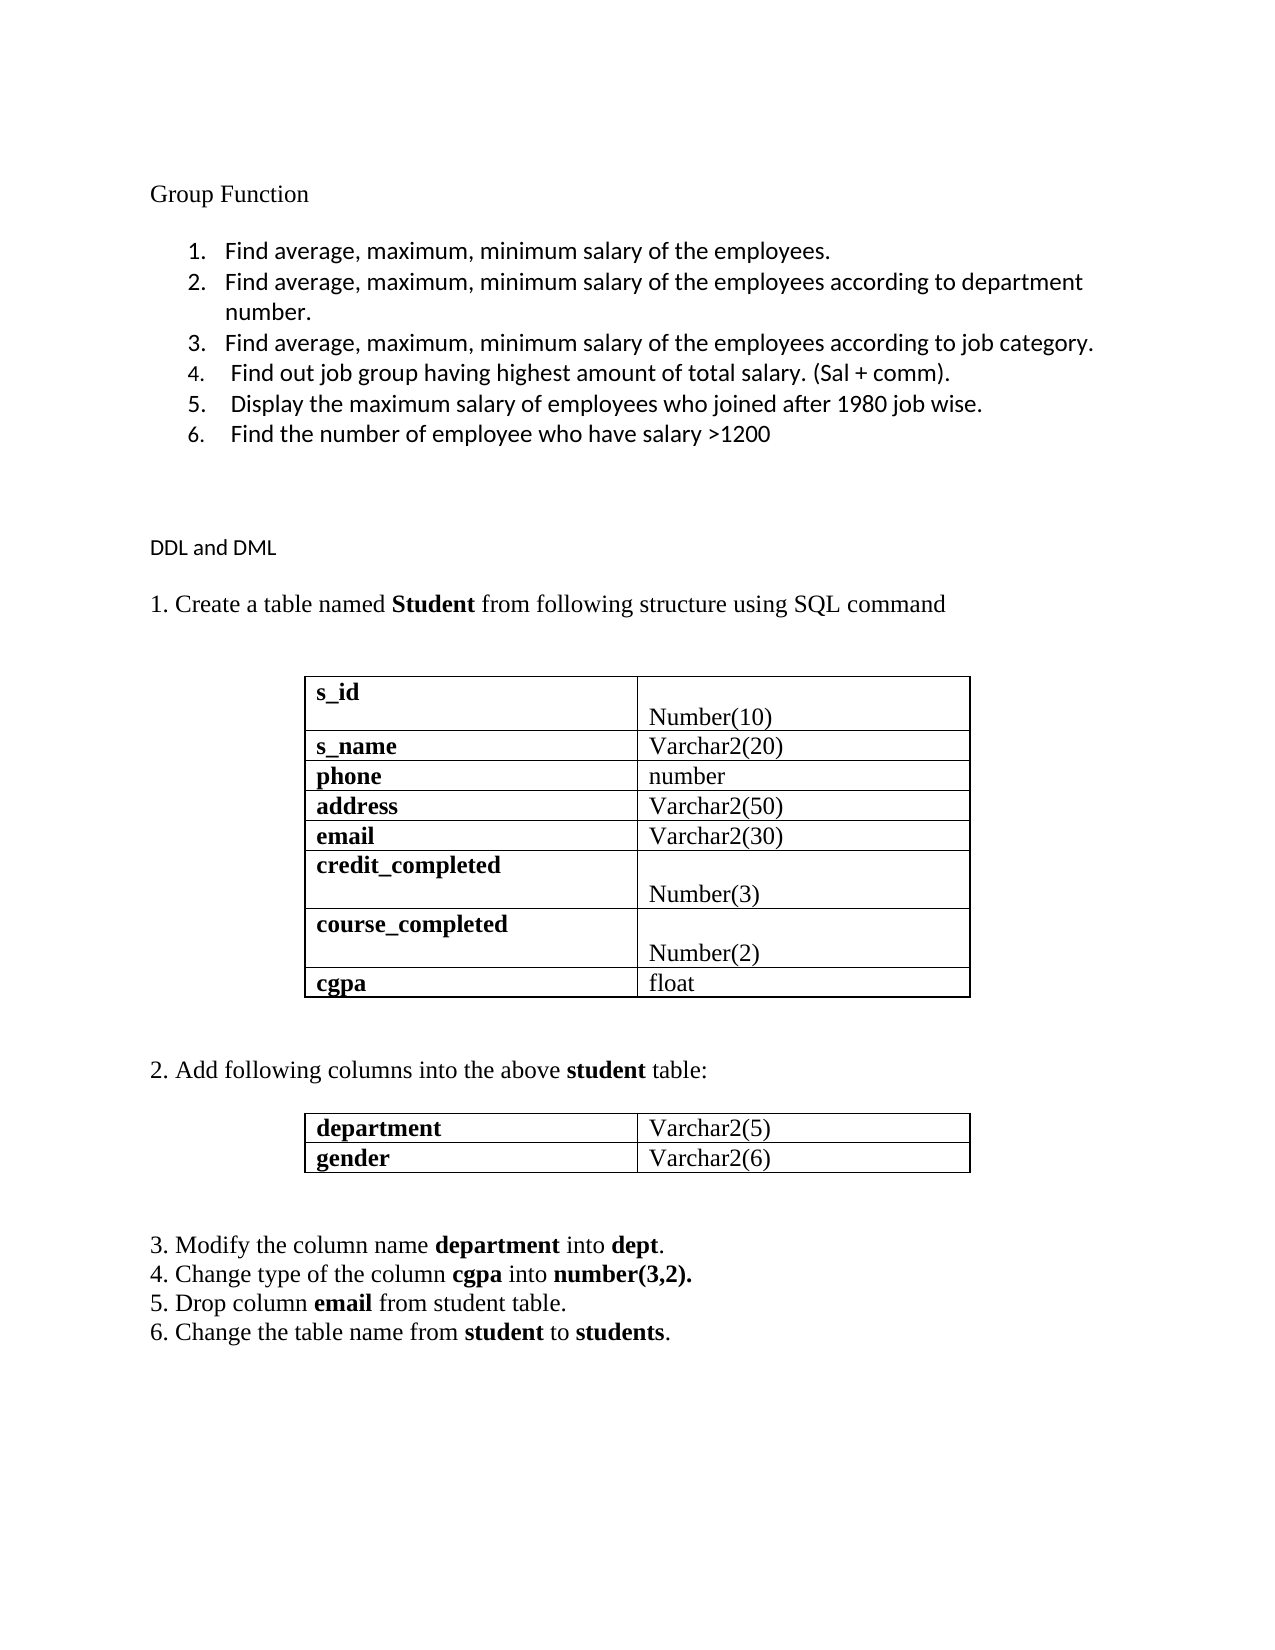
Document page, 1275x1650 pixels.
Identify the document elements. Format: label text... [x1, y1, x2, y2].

table_cell email [306, 821, 637, 849]
table_cell s_name [306, 731, 637, 760]
table_cell phone [306, 761, 637, 790]
table_cell Varchar2(6) [638, 1143, 969, 1172]
table_cell course_completed [306, 909, 637, 967]
table_cell float [638, 968, 969, 996]
table_cell address [306, 791, 637, 820]
table_cell Number(3) [638, 851, 969, 908]
table_cell Varchar2(20) [638, 731, 969, 760]
table_cell Varchar2(50) [638, 791, 969, 820]
table_cell Number(2) [638, 909, 969, 967]
table_header department [306, 1114, 637, 1142]
table_cell cgpa [306, 968, 637, 996]
table_header Number(10) [638, 677, 969, 730]
list Display the maximum salary of employees who joined after 1980 job wise. [187, 388, 1125, 419]
table_cell gender [306, 1143, 637, 1172]
text 1. Create a table named Student from following structure using SQL command Column Name Data Type [150, 589, 1125, 676]
table_cell Varchar2(30) [638, 821, 969, 849]
table_header Varchar2(5) [638, 1114, 969, 1142]
text DDL and DML [150, 533, 1125, 561]
list Find out job group having highest amount of total salary. (Sal + comm). [187, 358, 1125, 388]
table_cell number [638, 761, 969, 790]
list Find average, maximum, minimum salary of the employees according to department number. [187, 266, 1125, 327]
table_header s_id [306, 677, 637, 730]
list Find the number of employee who have salary >1200 [187, 419, 1125, 449]
table_cell credit_completed [306, 851, 637, 908]
text 3. Modify the column name department into dept. 4. Change type of the column cgpa into number(3,2). 5. Drop column email from student table. 6. Change the table name from student to students. [150, 1173, 1125, 1346]
list Find average, maximum, minimum salary of the employees according to job category. [187, 327, 1125, 358]
text Group Function [150, 179, 1125, 207]
text 2. Add following columns into the above student table: Column Name Data Ty [150, 997, 1125, 1112]
list Find average, maximum, minimum salary of the employees. [187, 236, 1125, 266]
